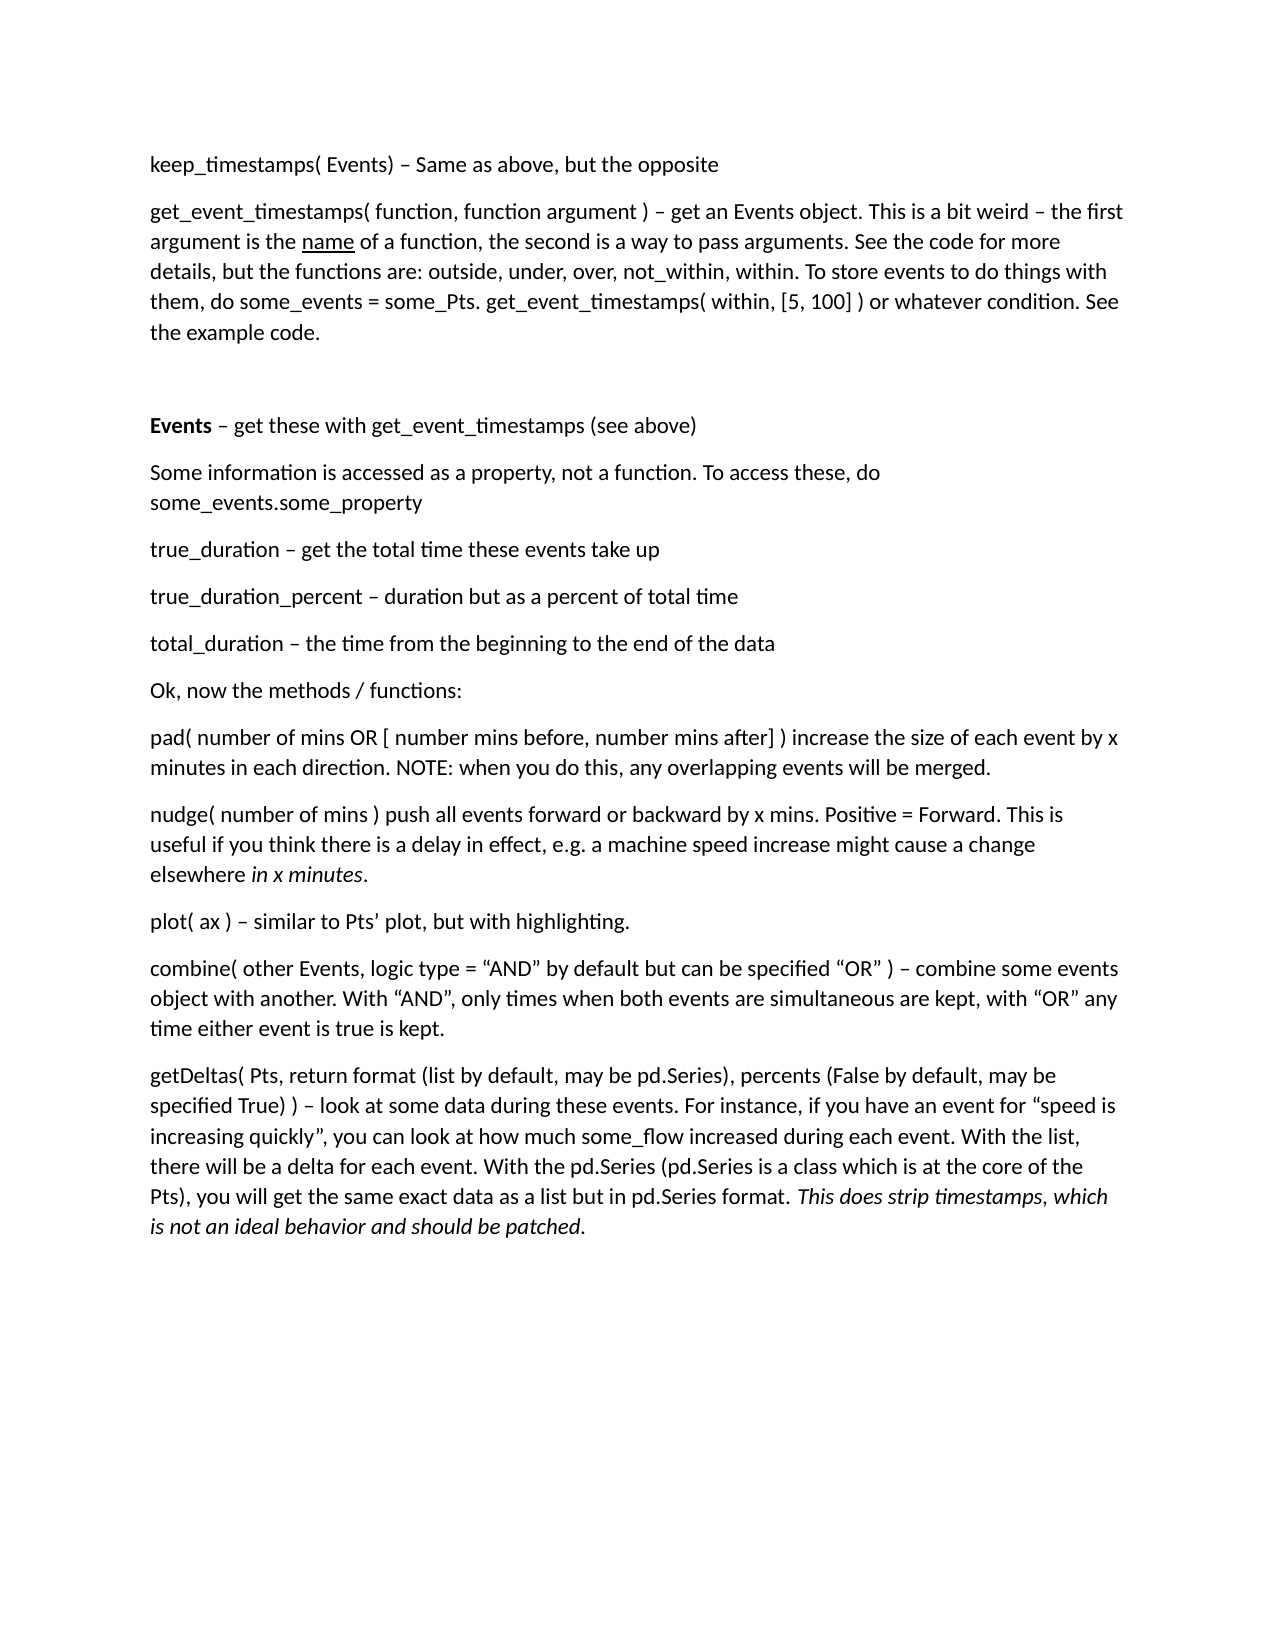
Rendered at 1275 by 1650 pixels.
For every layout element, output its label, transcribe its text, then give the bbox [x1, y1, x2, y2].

text Ok, now the methods / functions: [150, 676, 1125, 704]
text true_duration_percent – duration but as a percent of total time [150, 582, 1125, 610]
text combine( other Events, logic type = “AND” by default but can be specified “OR” ) – combine some events object with another. With “AND”, only times when both events are simultaneous are kept, with “OR” any time either event is true is kept. [150, 954, 1125, 1043]
text Events – get these with get_event_timestamps (see above) [150, 411, 1125, 439]
text total_duration – the time from the beginning to the end of the data [150, 629, 1125, 657]
text get_event_timestamps( function, function argument ) – get an Events object. This is a bit weird – the first argument is the name of a function, the second is a way to pass arguments. See the code for more details, but the functions are: outside, under, over, not_within, within. To store events to do things with them, do some_events = some_Pts. get_event_timestamps( within, [5, 100] ) or whatever condition. See the example code. [150, 197, 1125, 346]
text keep_timestamps( Events) – Same as above, but the opposite [150, 150, 1125, 178]
text Some information is accessed as a property, not a function. To access these, do some_events.some_property [150, 458, 1125, 517]
text true_duration – get the total time these events take up [150, 535, 1125, 563]
text plot( ax ) – similar to Pts’ plot, but with highlighting. [150, 907, 1125, 935]
text nudge( number of mins ) push all events forward or backward by x mins. Positive = Forward. This is useful if you think there is a delay in effect, e.g. a machine speed increase might cause a change elsewhere in x minutes. [150, 800, 1125, 888]
text pad( number of mins OR [ number mins before, number mins after] ) increase the size of each event by x minutes in each direction. NOTE: when you do this, any overlapping events will be merged. [150, 723, 1125, 781]
text getDeltas( Pts, return format (list by default, may be pd.Series), percents (False by default, may be specified True) ) – look at some data during these events. For instance, if you have an event for “speed is increasing quickly”, you can look at how much some_flow increased during each event. With the list, there will be a delta for each event. With the pd.Series (pd.Series is a class which is at the core of the Pts), you will get the same exact data as a list but in pd.Series format. This does strip timestamps, which is not an ideal behavior and should be patched. [150, 1061, 1125, 1241]
